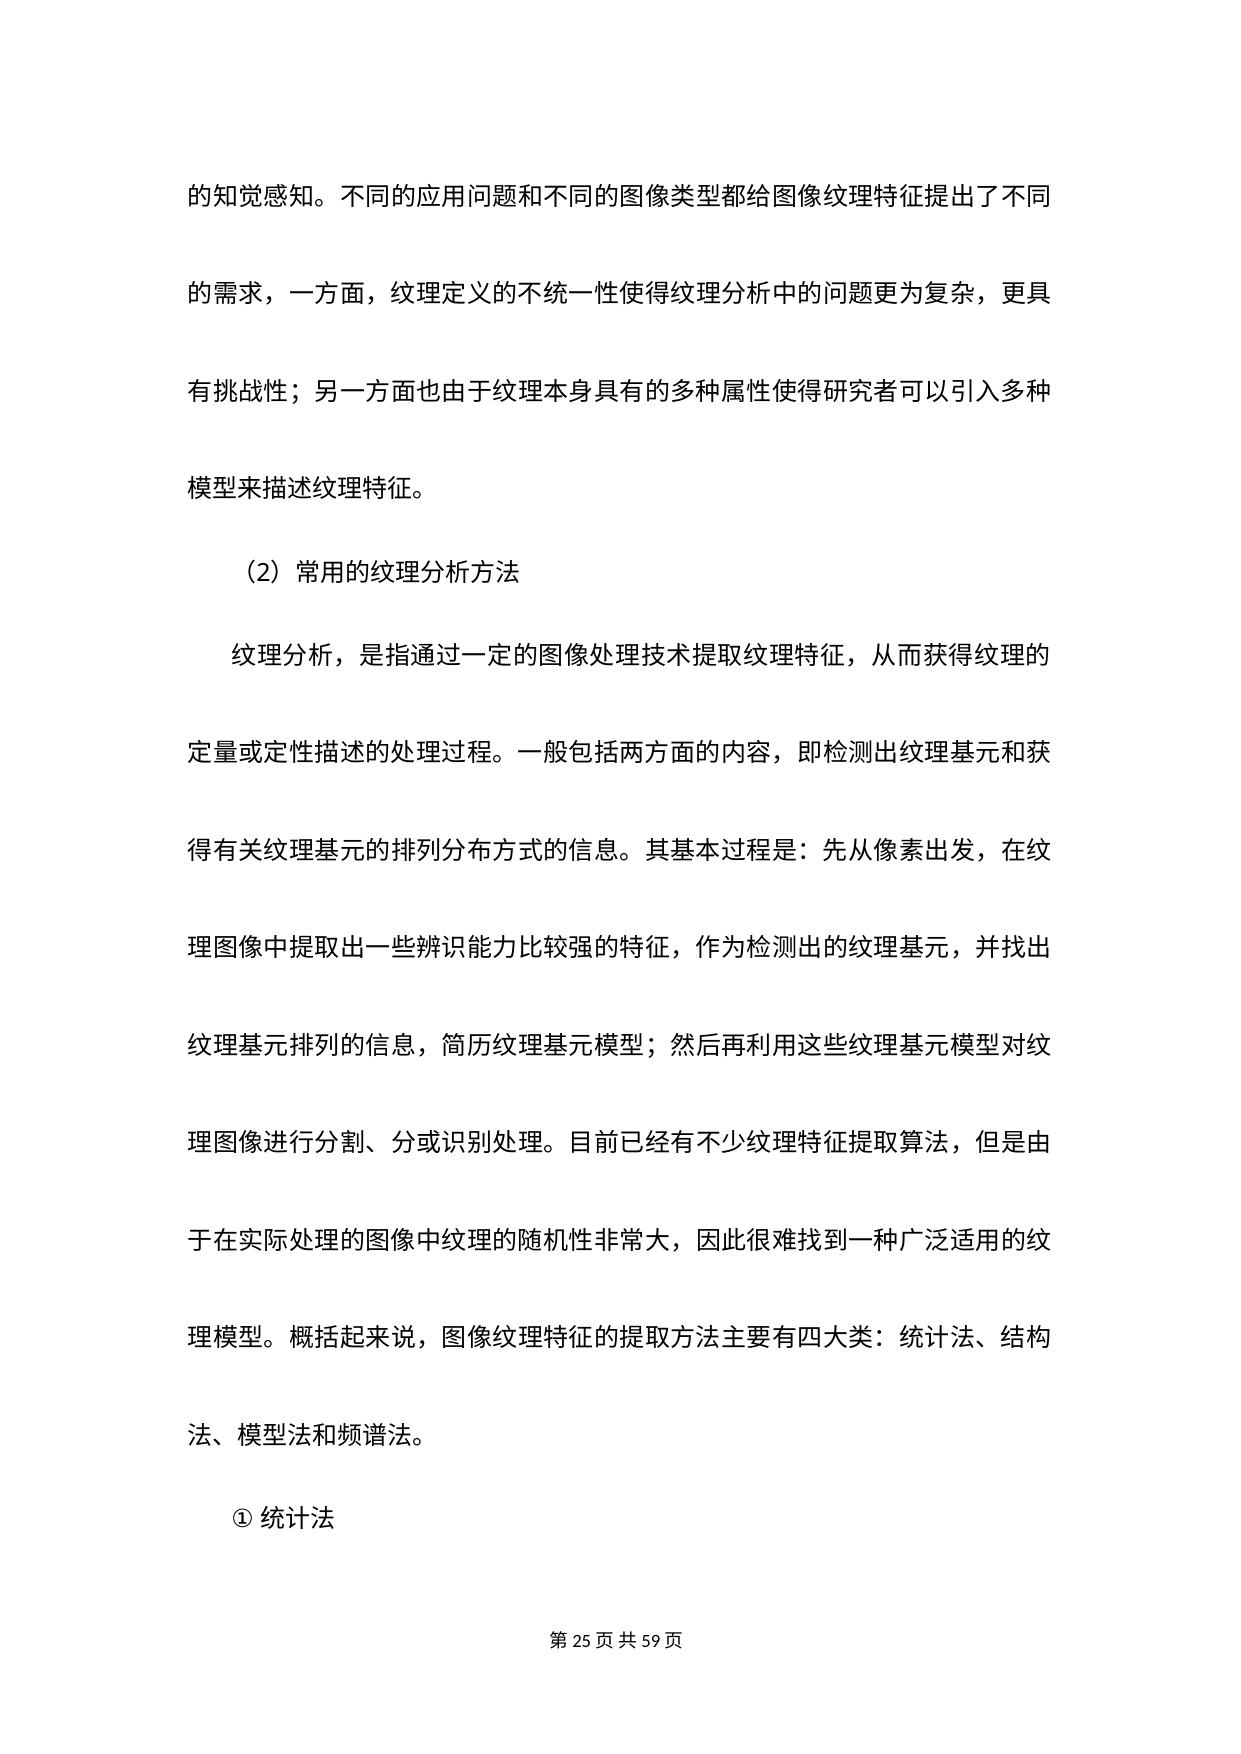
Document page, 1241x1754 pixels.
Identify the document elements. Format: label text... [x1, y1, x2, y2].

text （2）常用的纹理分析方法 [187, 538, 1053, 603]
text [187, 162, 1053, 519]
text ① 统计法 [187, 1484, 1053, 1549]
text 纹理分析，是指通过一定的图像处理技术提取纹理特征，从而获得纹理的定量或定性描述的处理过程。一般包括两方面的内容，即检测出纹理基元和获得有关纹理基元的排列分布方式的信息。其基本过程是：先从像素出发，在纹理图像中提取出一些辨识能力比较强的特征，作为检测出的纹理基元，并找出纹理基元排列的信息，简历纹理基元模型；然后再利用这些纹理基元模型对纹理图像进行分割、分或识别处理。目前已经有不少纹理特征提取算法，但是由于在实际处理的图像中纹理的随机性非常大，因此很难找到一种广泛适用的纹理模型。概括起来说，图像纹理特征的提取方法主要有四大类：统计法、结构法、模型法和频谱法。 [187, 621, 1053, 1466]
